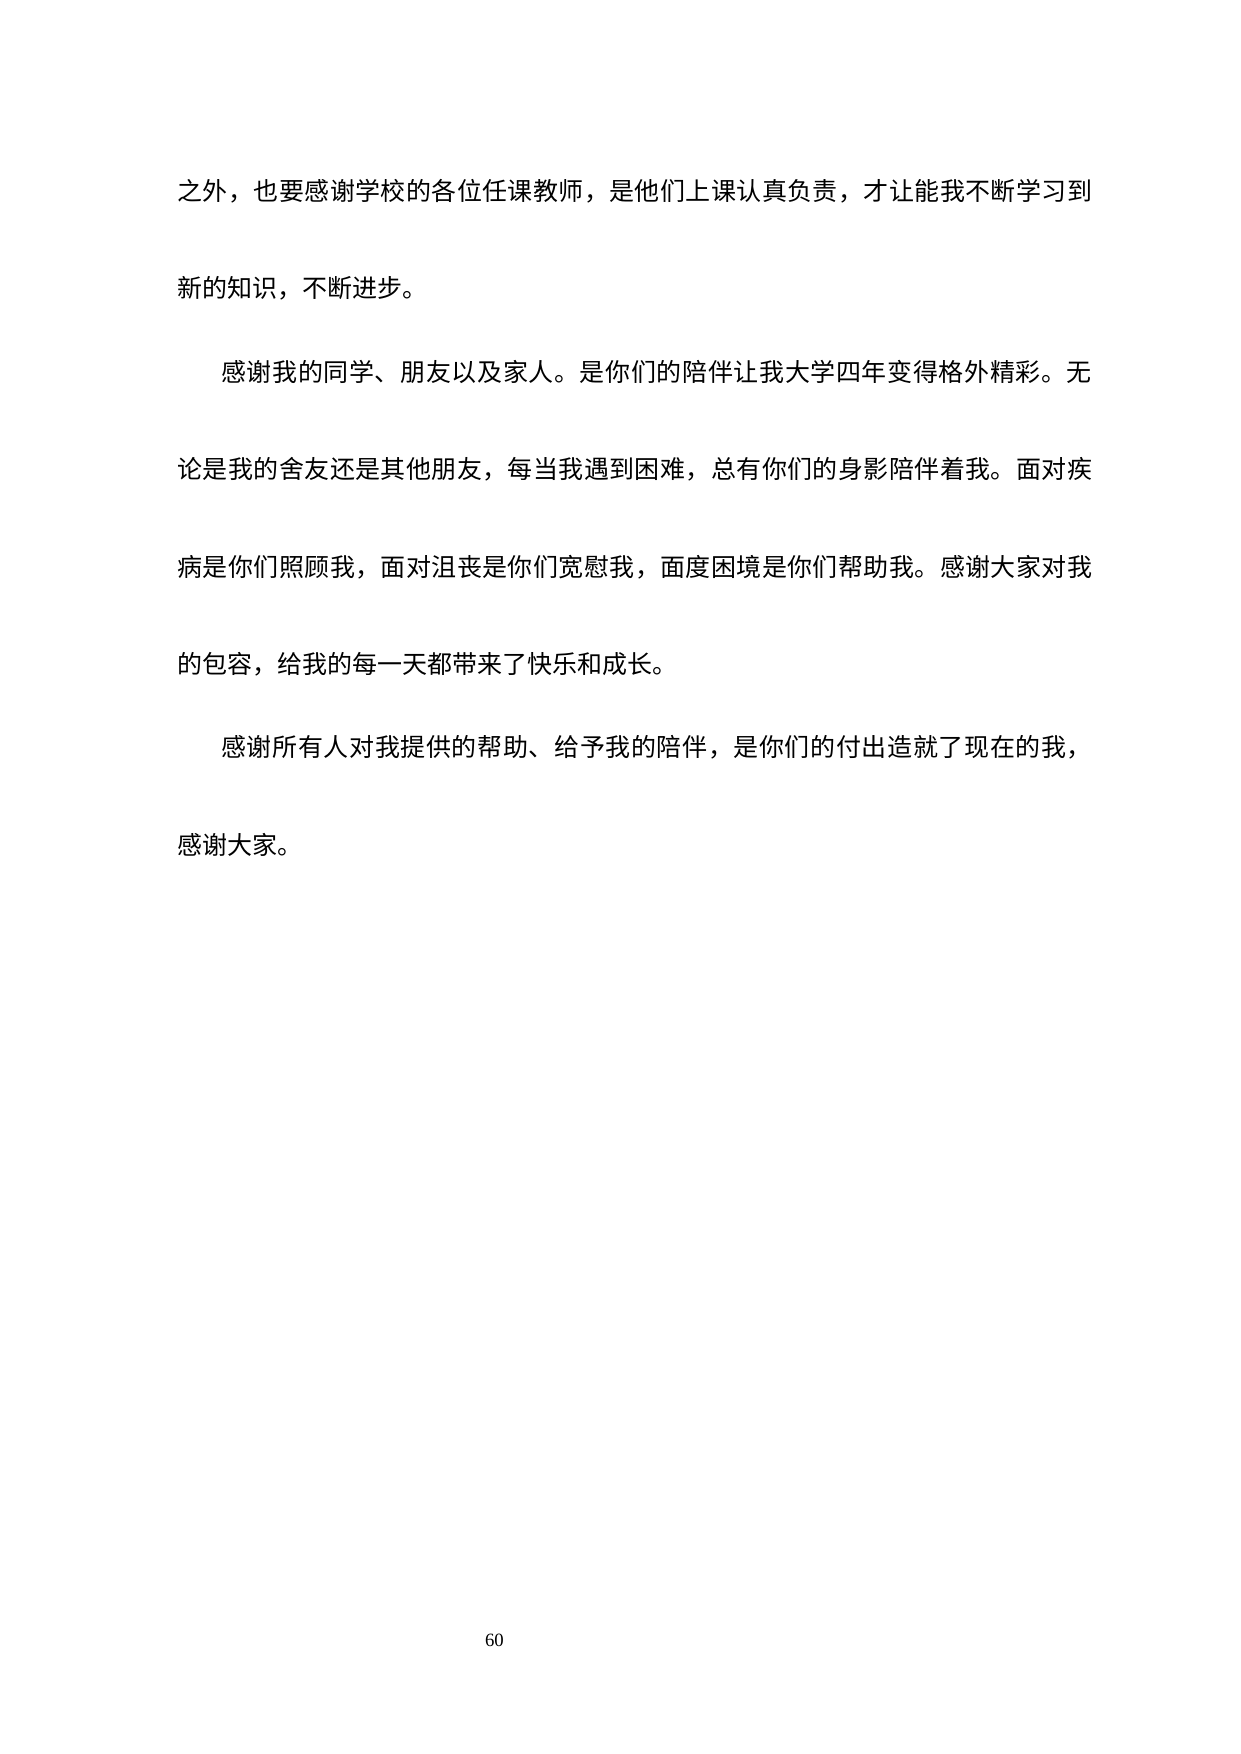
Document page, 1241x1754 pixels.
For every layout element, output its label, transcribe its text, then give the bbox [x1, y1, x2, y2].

list 感谢所有人对我提供的帮助、给予我的陪伴，是你们的付出造就了现在的我，感谢大家。 [177, 713, 1093, 876]
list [177, 157, 1093, 319]
list 感谢我的同学、朋友以及家人。是你们的陪伴让我大学四年变得格外精彩。无论是我的舍友还是其他朋友，每当我遇到困难，总有你们的身影陪伴着我。面对疾病是你们照顾我，面对沮丧是你们宽慰我，面度困境是你们帮助我。感谢大家对我的包容，给我的每一天都带来了快乐和成长。 [177, 338, 1093, 695]
